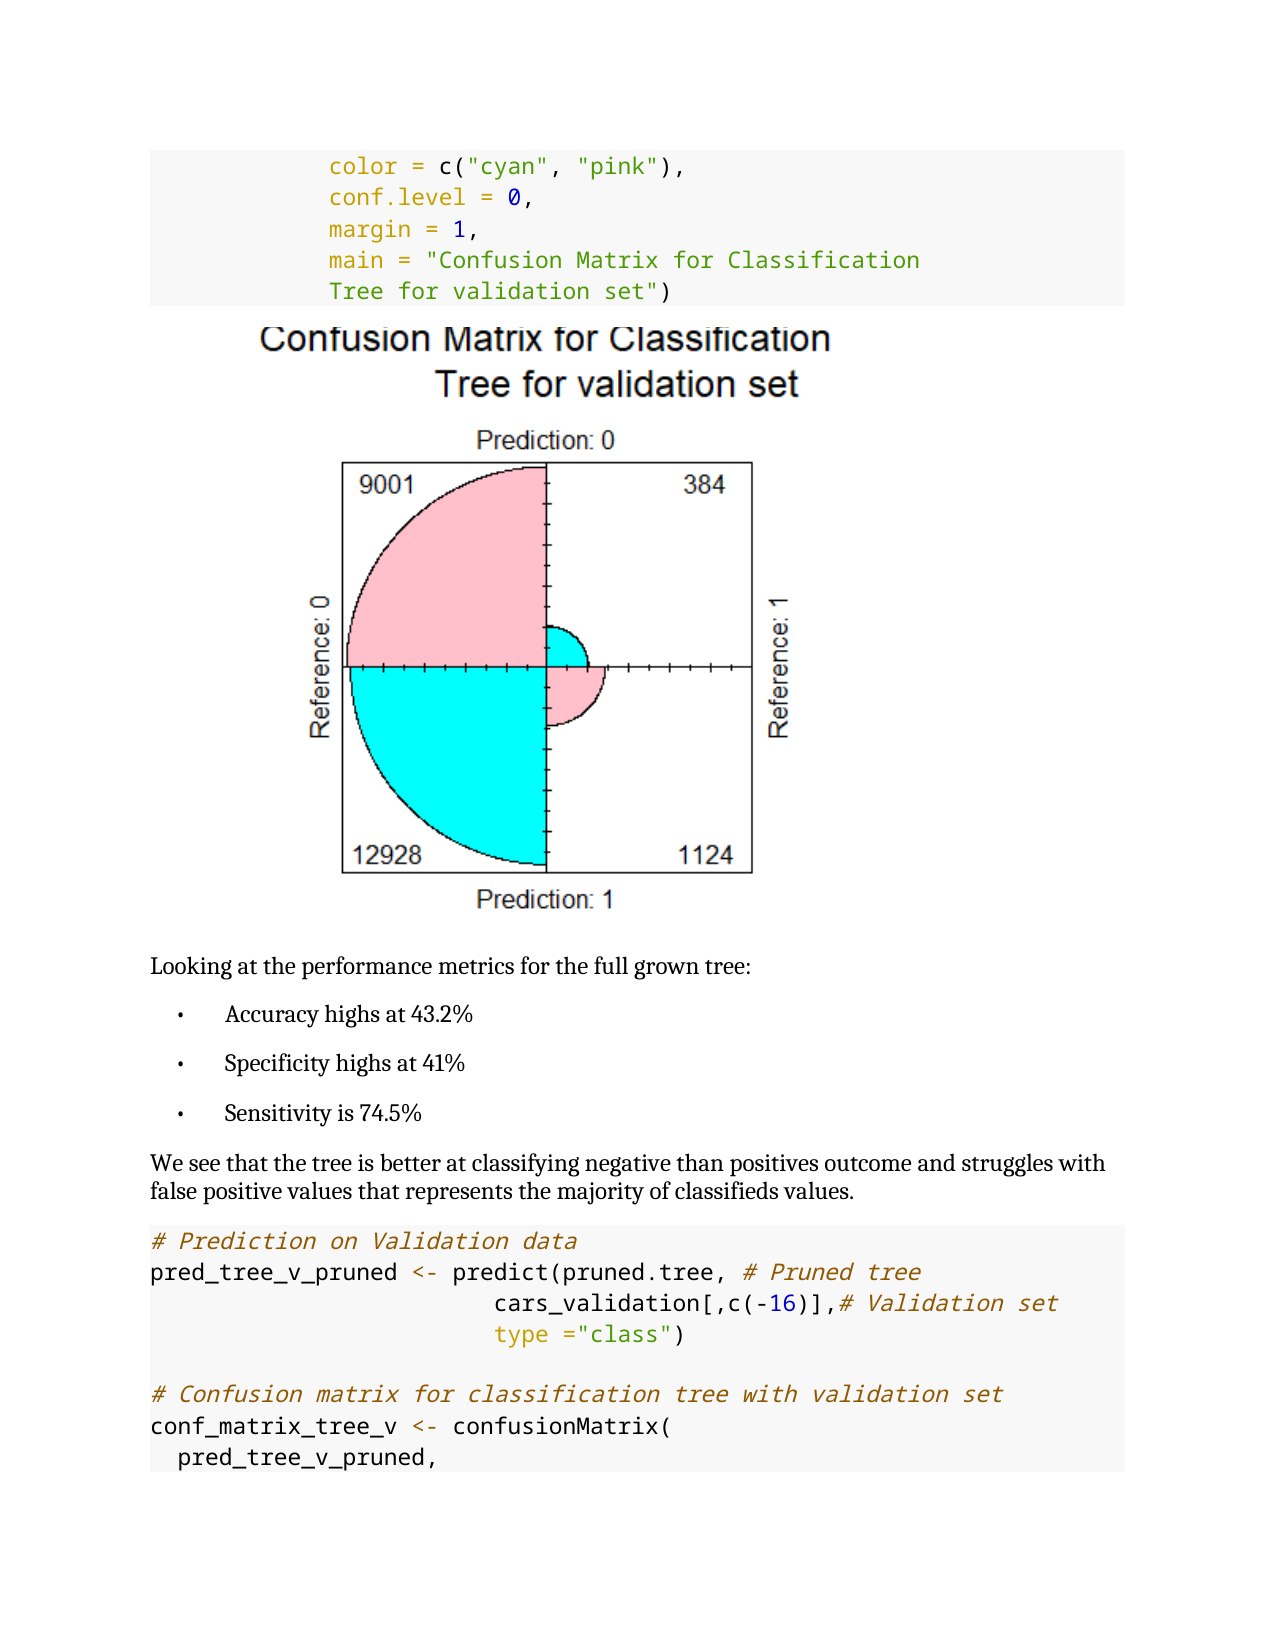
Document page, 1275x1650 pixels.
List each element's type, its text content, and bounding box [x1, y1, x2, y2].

list Specificity highs at 41% [175, 1049, 1125, 1078]
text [150, 1225, 1125, 1472]
picture [168, 327, 927, 934]
text We see that the tree is better at classifying negative than positives outcome and struggles with false positive values that represents the majority of classifieds values. [150, 1148, 1125, 1206]
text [150, 150, 1125, 306]
text Looking at the performance metrics for the full grown tree: [150, 952, 1125, 981]
list Accuracy highs at 43.2% [175, 1000, 1125, 1028]
list Sensitivity is 74.5% [175, 1099, 1125, 1128]
